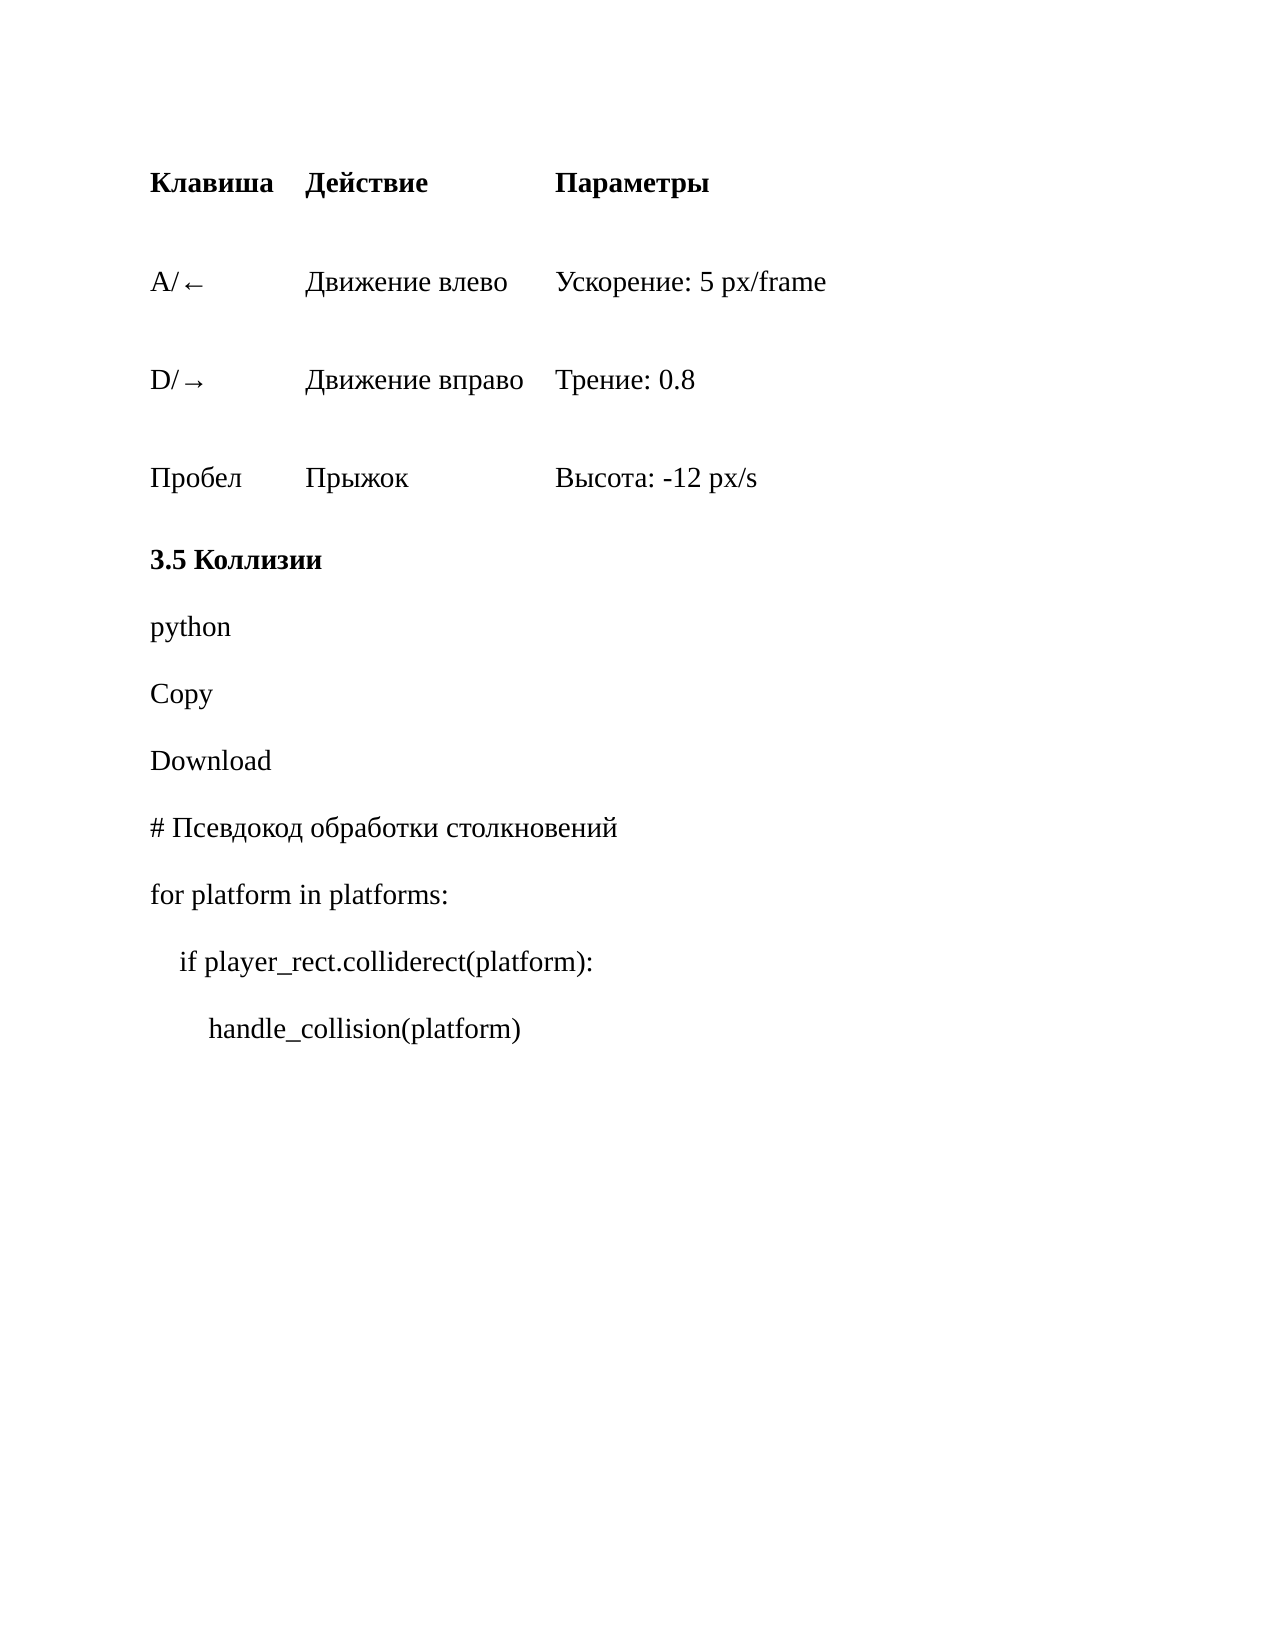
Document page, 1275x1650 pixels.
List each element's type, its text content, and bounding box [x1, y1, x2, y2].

text handle_collision(platform) [150, 1011, 1125, 1045]
table_header Параметры [539, 150, 842, 248]
text python [150, 609, 1125, 643]
text Copy [150, 676, 1125, 710]
text 3.5 Коллизии [150, 542, 1125, 576]
table_cell Высота: -12 px/s [539, 444, 842, 542]
text # Псевдокод обработки столкновений [150, 810, 1125, 844]
table_cell Движение влево [290, 248, 539, 346]
table_header Клавиша [150, 150, 289, 248]
table_cell Прыжок [290, 444, 539, 542]
table_cell Движение вправо [290, 346, 539, 444]
table_cell A/← [150, 248, 289, 346]
text for platform in platforms: [150, 877, 1125, 911]
text Download [150, 743, 1125, 777]
table_cell Трение: 0.8 [539, 346, 842, 444]
table_cell Пробел [150, 444, 289, 542]
table_header Действие [290, 150, 539, 248]
table_cell D/→ [150, 346, 289, 444]
table_cell Ускорение: 5 px/frame [539, 248, 842, 346]
text if player_rect.colliderect(platform): [150, 944, 1125, 978]
